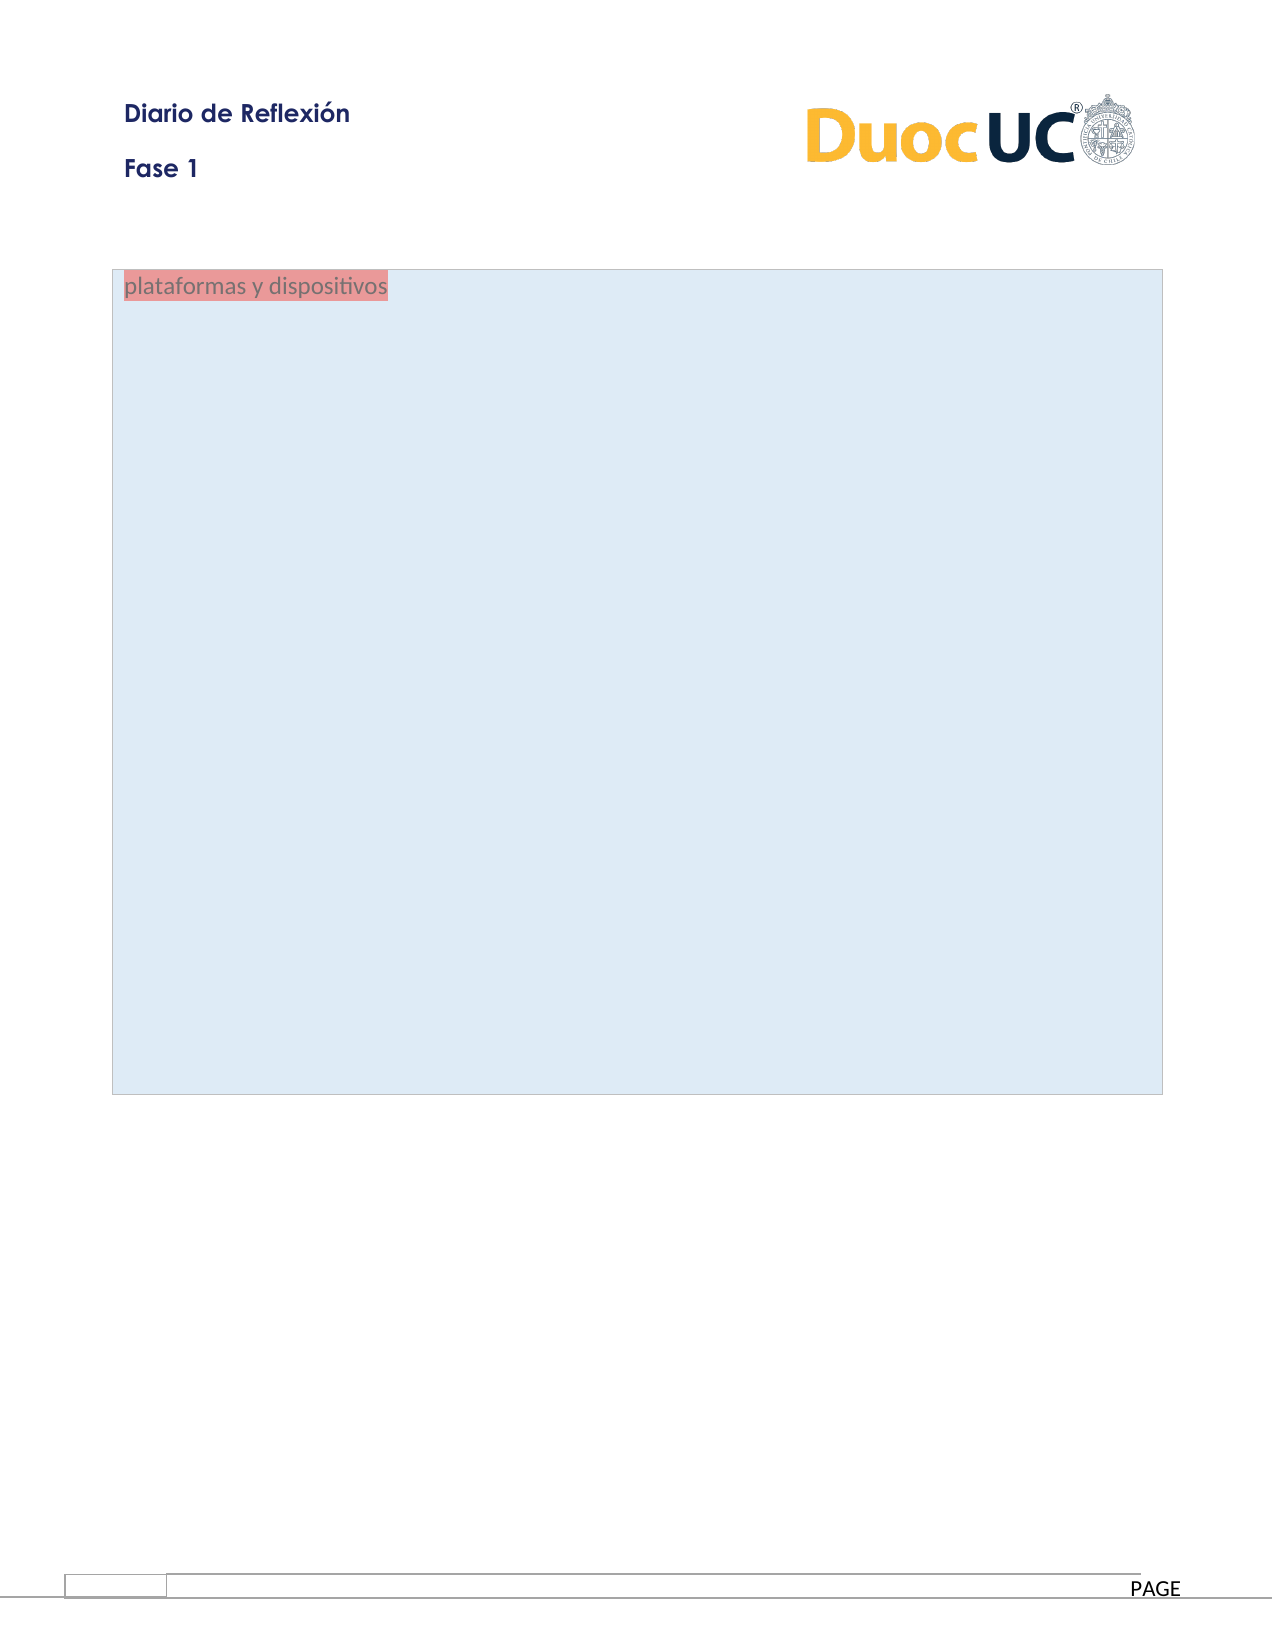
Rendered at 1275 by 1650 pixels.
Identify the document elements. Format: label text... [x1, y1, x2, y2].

picture [807, 94, 1135, 165]
